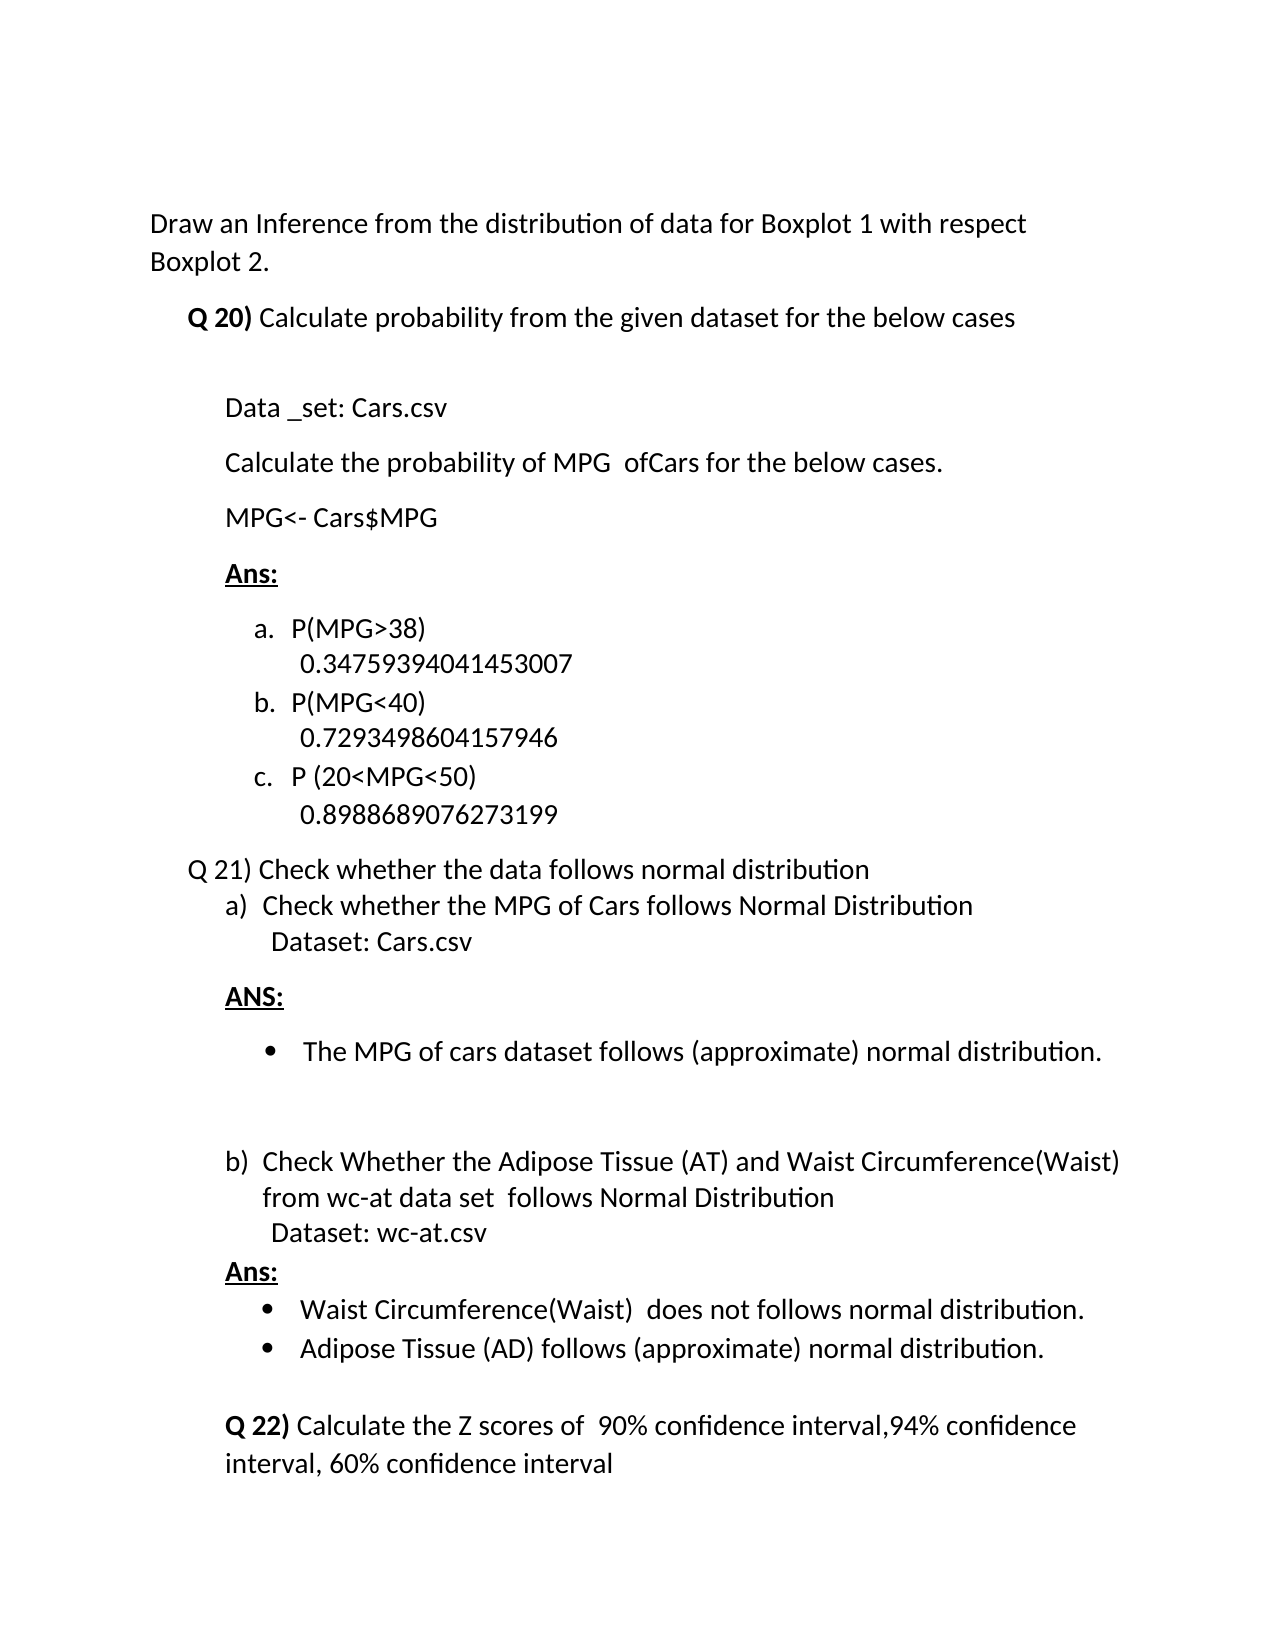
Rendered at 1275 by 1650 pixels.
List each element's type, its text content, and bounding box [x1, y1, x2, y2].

list Adipose Tissue (AD) follows (approximate) normal distribution. [262, 1330, 1125, 1365]
list Check Whether the Adipose Tissue (AT) and Waist Circumference(Waist) from wc-at data set follows Normal Distribution [225, 1143, 1125, 1214]
text Q 21) Check whether the data follows normal distribution [187, 851, 1125, 887]
list P(MPG<40) [253, 684, 1125, 719]
list Waist Circumference(Waist) does not follows normal distribution. [262, 1291, 1125, 1327]
list P (20<MPG<50) [253, 758, 1125, 793]
list Check whether the MPG of Cars follows Normal Distribution [225, 887, 1125, 923]
text Calculate the probability of MPG ofCars for the below cases. [225, 444, 1125, 480]
list Dataset: wc-at.csv [225, 1214, 1125, 1250]
text Data _set: Cars.csv [225, 389, 1125, 425]
text Ans: [225, 555, 1125, 590]
text Draw an Inference from the distribution of data for Boxplot 1 with respect Boxplot 2. [150, 205, 1125, 279]
text Dataset: Cars.csv [225, 923, 1125, 958]
text MPG<- Cars$MPG [225, 499, 1125, 535]
list Ans: [225, 1253, 1125, 1288]
text ANS: [225, 978, 1125, 1013]
list 0.8988689076273199 [300, 796, 1125, 832]
list The MPG of cars dataset follows (approximate) normal distribution. [265, 1033, 1125, 1068]
list P(MPG>38) [253, 610, 1125, 645]
list Q 22) Calculate the Z scores of 90% confidence interval,94% confidence interval, 60% confidence interval [225, 1407, 1125, 1481]
text Q 20) Calculate probability from the given dataset for the below cases [187, 299, 1125, 334]
list 0.34759394041453007 [300, 645, 1125, 681]
list 0.7293498604157946 [300, 719, 1125, 755]
